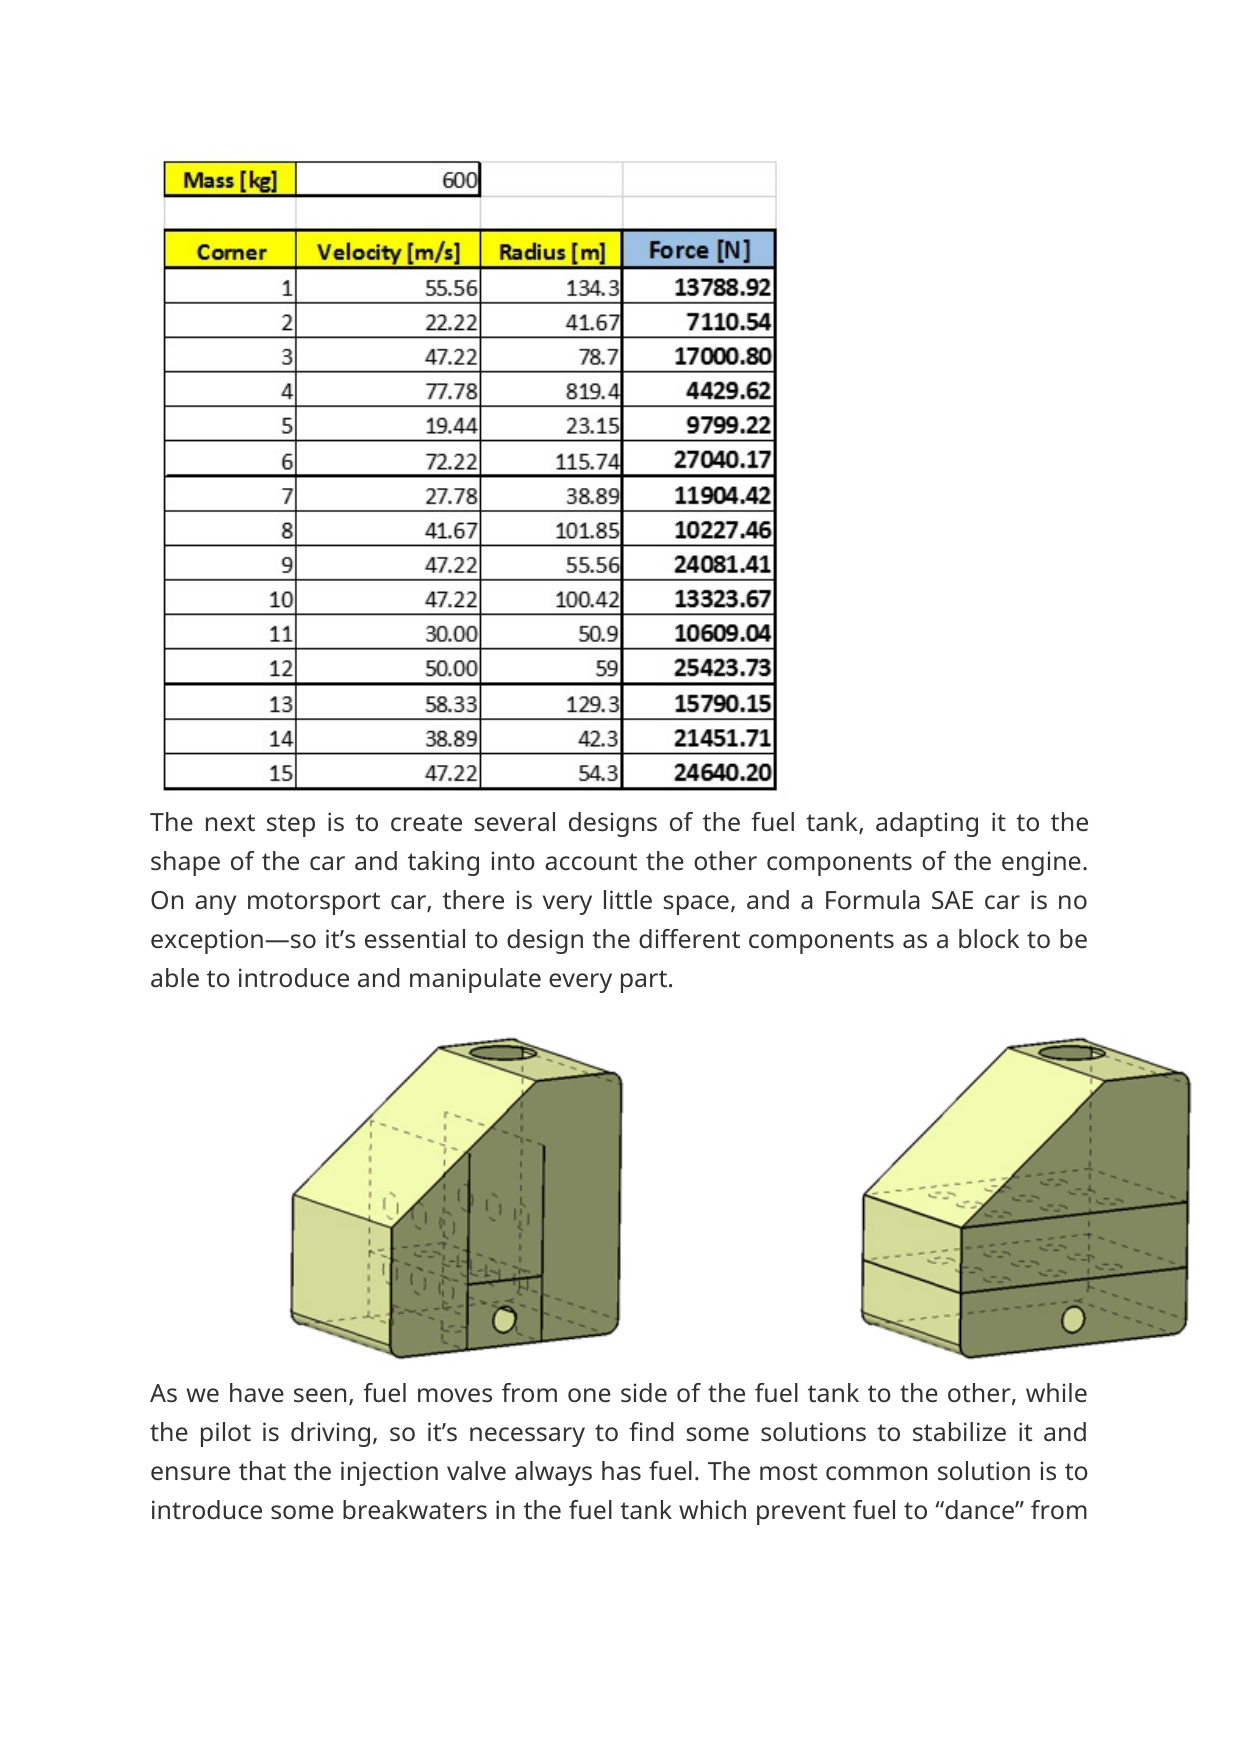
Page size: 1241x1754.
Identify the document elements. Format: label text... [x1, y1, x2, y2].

picture [150, 1026, 1241, 1371]
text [150, 1371, 1090, 1526]
picture [150, 150, 788, 800]
text The next step is to create several designs of the fuel tank, adapting it to the shape of the car and taking into account the other components of the engine. On any motorsport car, there is very little space, and a Formula SAE car is no exception—so it’s essential to design the different components as a block to be able to introduce and manipulate every part. [150, 799, 1090, 995]
